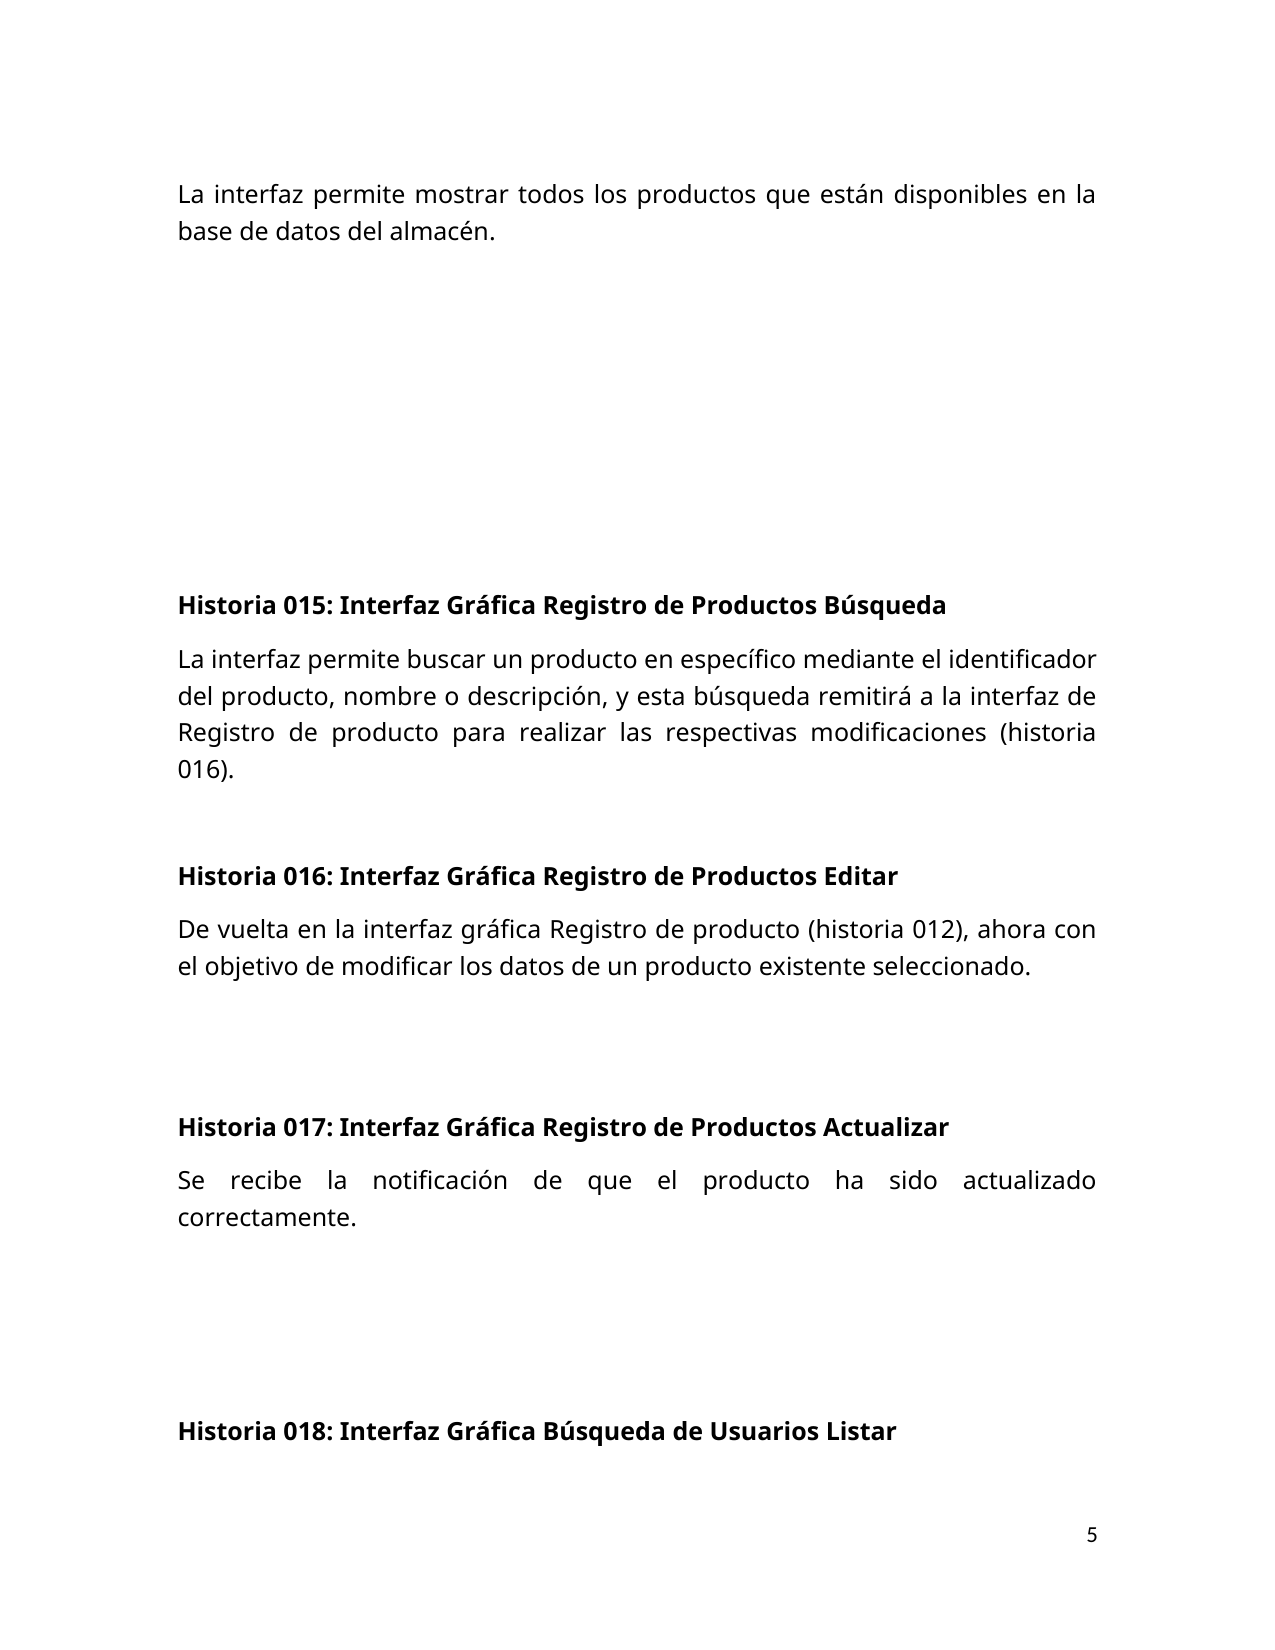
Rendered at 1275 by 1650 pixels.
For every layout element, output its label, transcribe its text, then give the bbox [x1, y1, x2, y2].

text Historia 017: Interfaz Gráfica Registro de Productos Actualizar [177, 1109, 1098, 1143]
text La interfaz permite mostrar todos los productos que están disponibles en la base de datos del almacén. [177, 177, 1098, 248]
text Historia 018: Interfaz Gráfica Búsqueda de Usuarios Listar [177, 1413, 1098, 1447]
text Se recibe la notificación de que el producto ha sido actualizado correctamente. [177, 1163, 1098, 1233]
text Historia 016: Interfaz Gráfica Registro de Productos Editar [177, 859, 1098, 893]
text Historia 015: Interfaz Gráfica Registro de Productos Búsqueda [177, 588, 1098, 622]
text De vuelta en la interfaz gráfica Registro de producto (historia 012), ahora con el objetivo de modificar los datos de un producto existente seleccionado. [177, 912, 1098, 983]
text La interfaz permite buscar un producto en específico mediante el identificador del producto, nombre o descripción, y esta búsqueda remitirá a la interfaz de Registro de producto para realizar las respectivas modificaciones (historia 016). [177, 641, 1098, 786]
